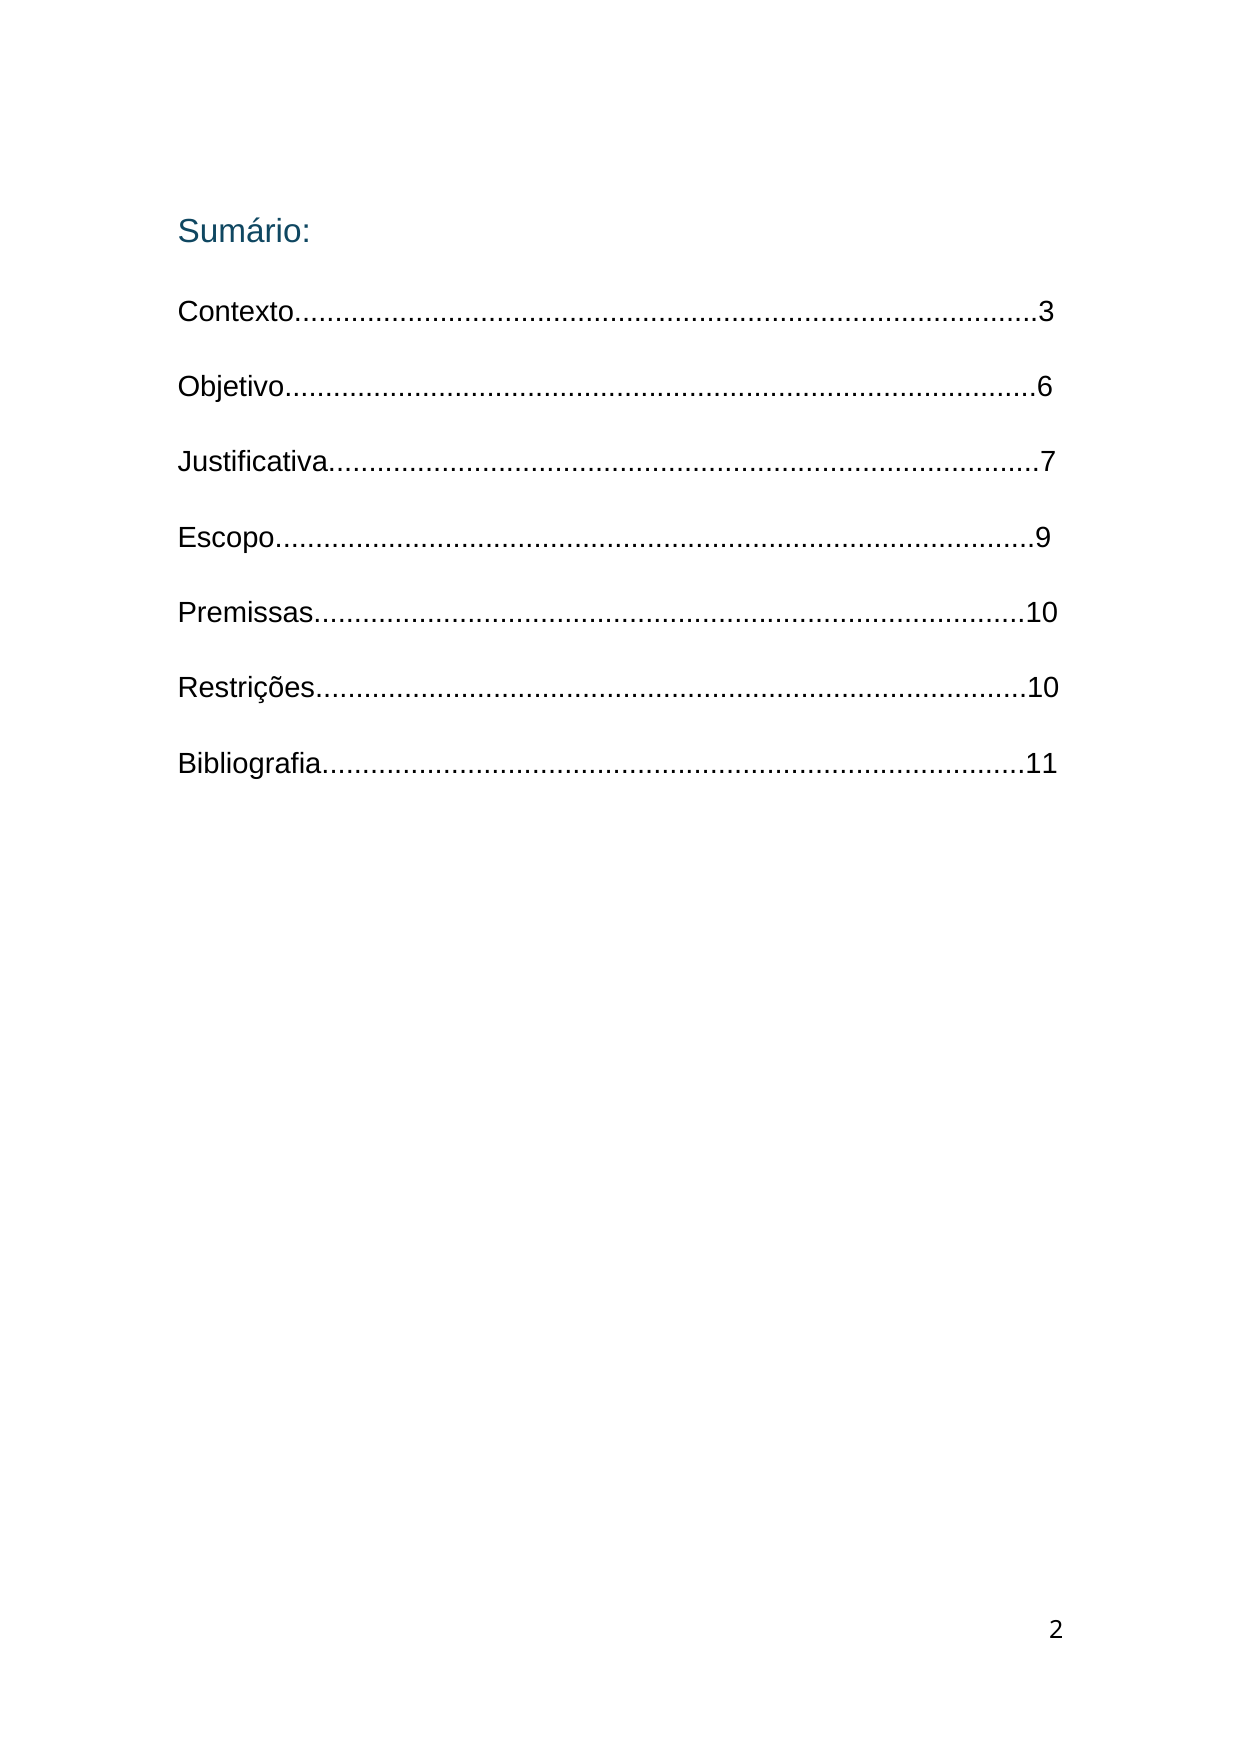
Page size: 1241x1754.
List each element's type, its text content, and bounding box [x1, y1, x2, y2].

subtitle Sumário: [177, 211, 1063, 249]
